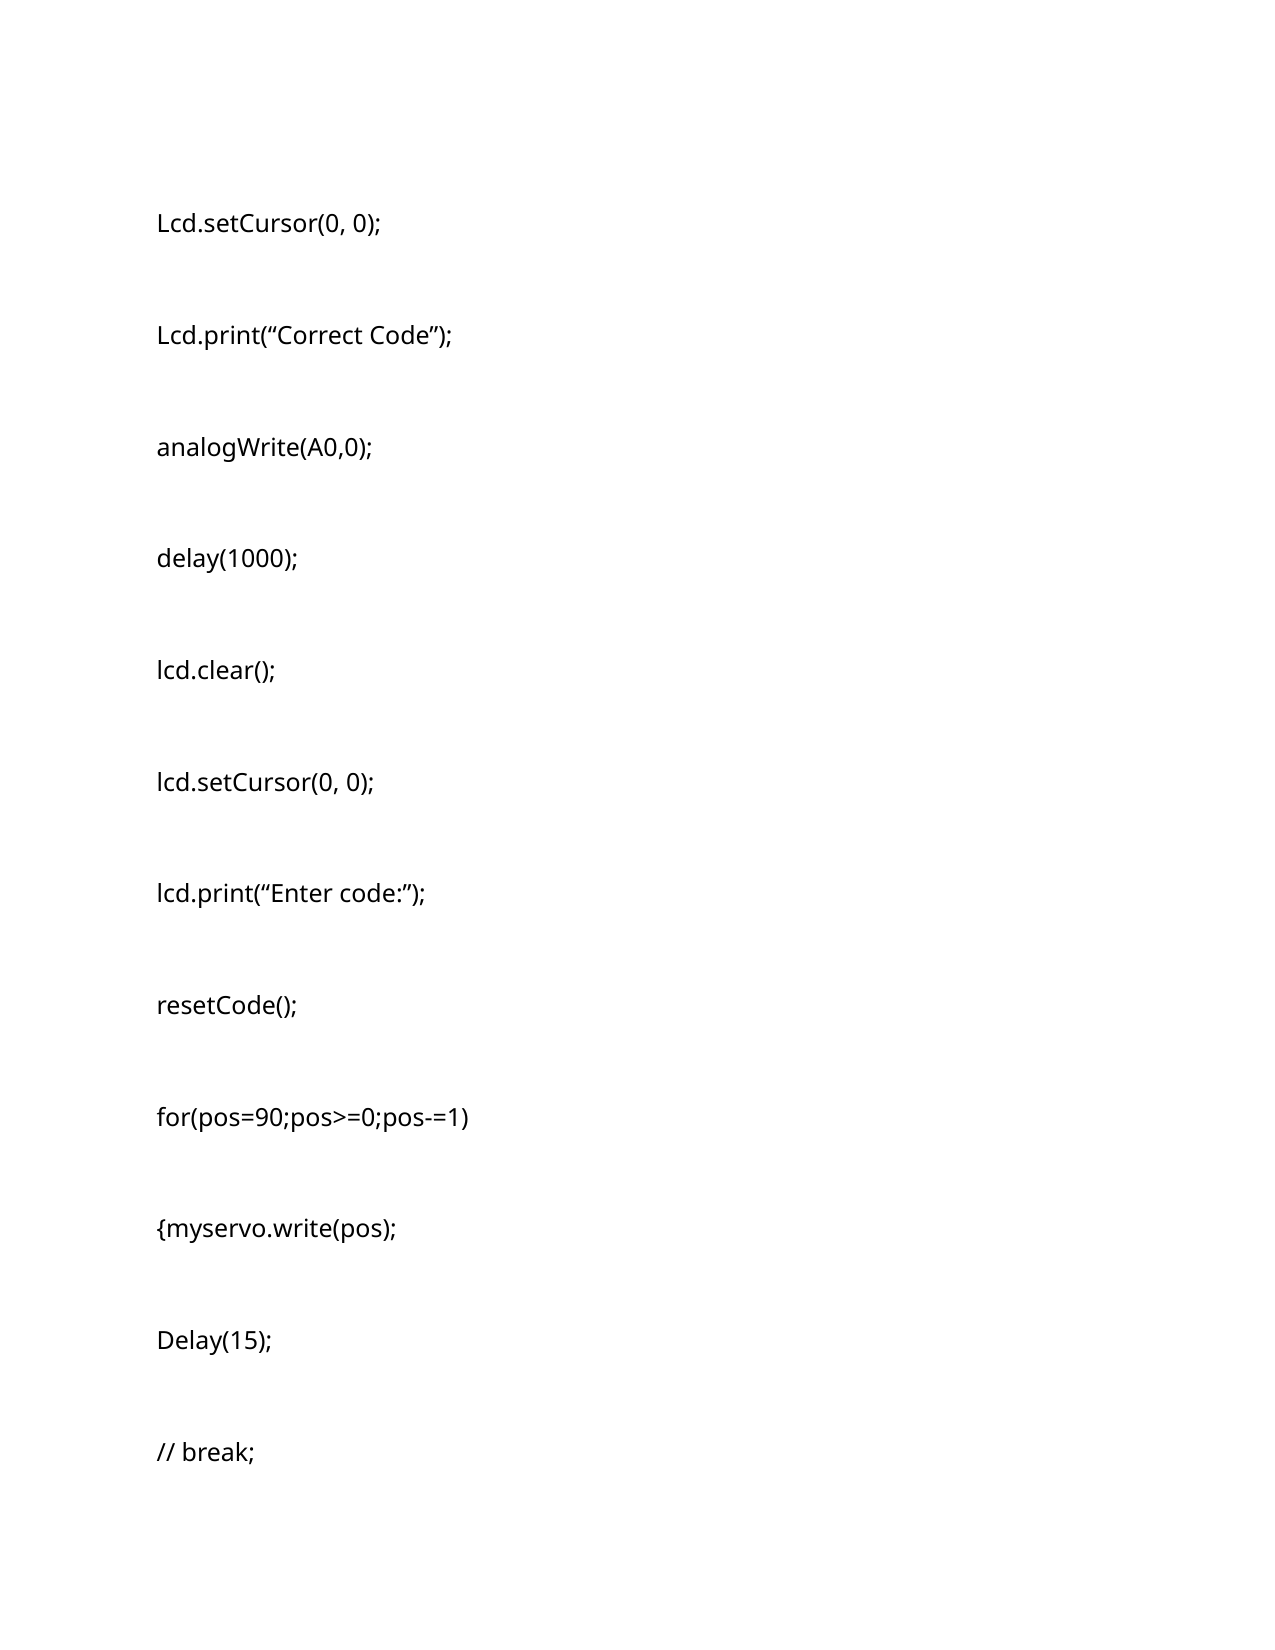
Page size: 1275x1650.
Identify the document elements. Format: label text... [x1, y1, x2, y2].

text // break; [150, 1434, 1125, 1468]
text {myservo.write(pos); [150, 1211, 1125, 1245]
text for(pos=90;pos>=0;pos-=1) [150, 1099, 1125, 1133]
text analogWrite(A0,0); [150, 429, 1125, 463]
text delay(1000); [150, 541, 1125, 575]
text lcd.setCursor(0, 0); [150, 764, 1125, 798]
text Lcd.print(“Correct Code”); [150, 317, 1125, 352]
text lcd.clear(); [150, 652, 1125, 687]
text Lcd.setCursor(0, 0); [150, 206, 1125, 240]
text resetCode(); [150, 987, 1125, 1022]
text Delay(15); [150, 1322, 1125, 1357]
text lcd.print(“Enter code:”); [150, 876, 1125, 910]
